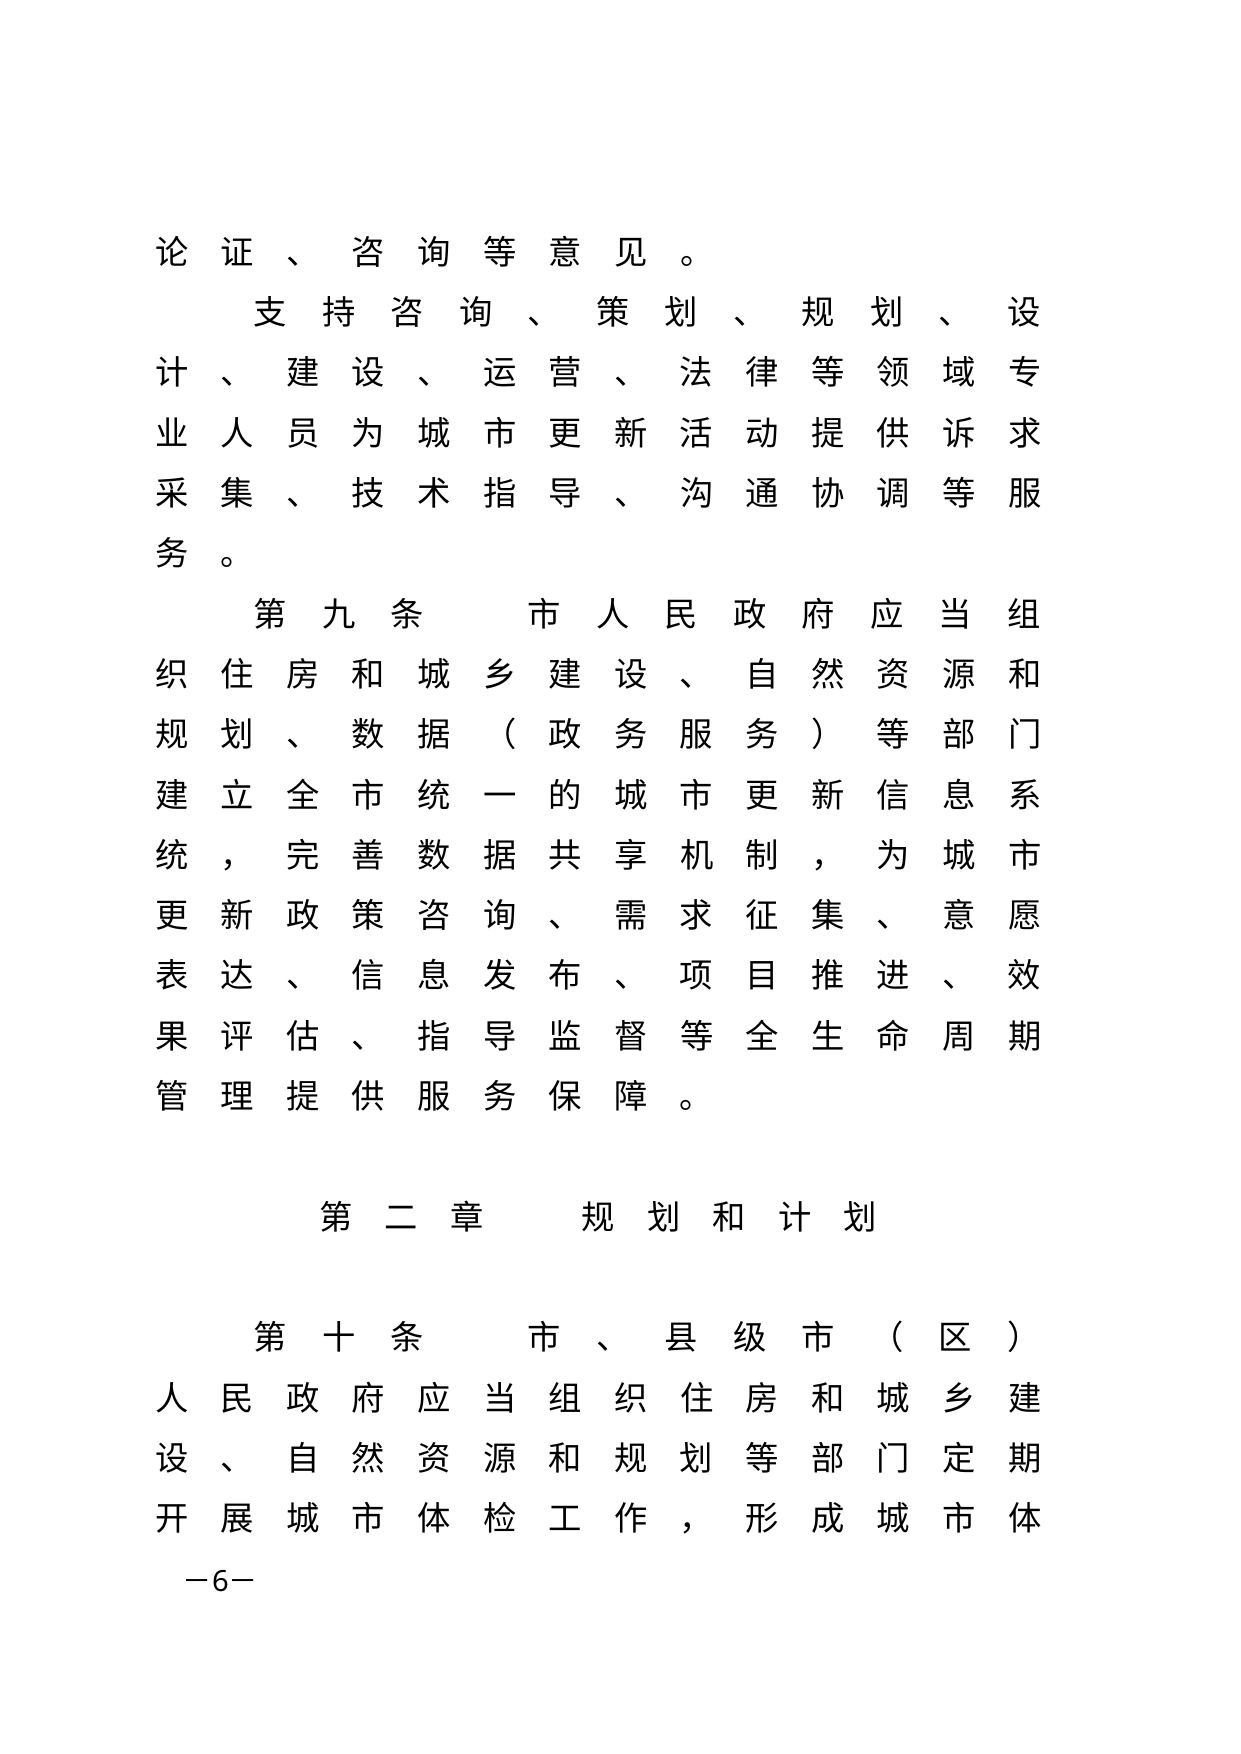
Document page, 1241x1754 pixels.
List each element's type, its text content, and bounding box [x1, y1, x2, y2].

text 第九条 市人民政府应当组织住房和城乡建设、自然资源和规划、数据（政务服务）等部门建立全市统一的城市更新信息系统，完善数据共享机制，为城市更新政策咨询、需求征集、意愿表达、信息发布、项目推进、效果评估、指导监督等全生命周期管理提供服务保障。 [155, 581, 1073, 1124]
text 第二章 规划和计划 [155, 1184, 1073, 1245]
text 第八条 市、县级市（区）人民政府设立城市更新专家委员会，为城市更新活动提供评审、论证、咨询等意见。 [155, 219, 1073, 280]
text 支持咨询、策划、规划、设计、建设、运营、法律等领域专业人员为城市更新活动提供诉求采集、技术指导、沟通协调等服务。 [155, 280, 1073, 581]
text 第十条 市、县级市（区）人民政府应当组织住房和城乡建设、自然资源和规划等部门定期开展城市体检工作，形成城市体检报告，作为编制城市更新专项规划和年度实施计划的重要依据。 [155, 1305, 1073, 1546]
